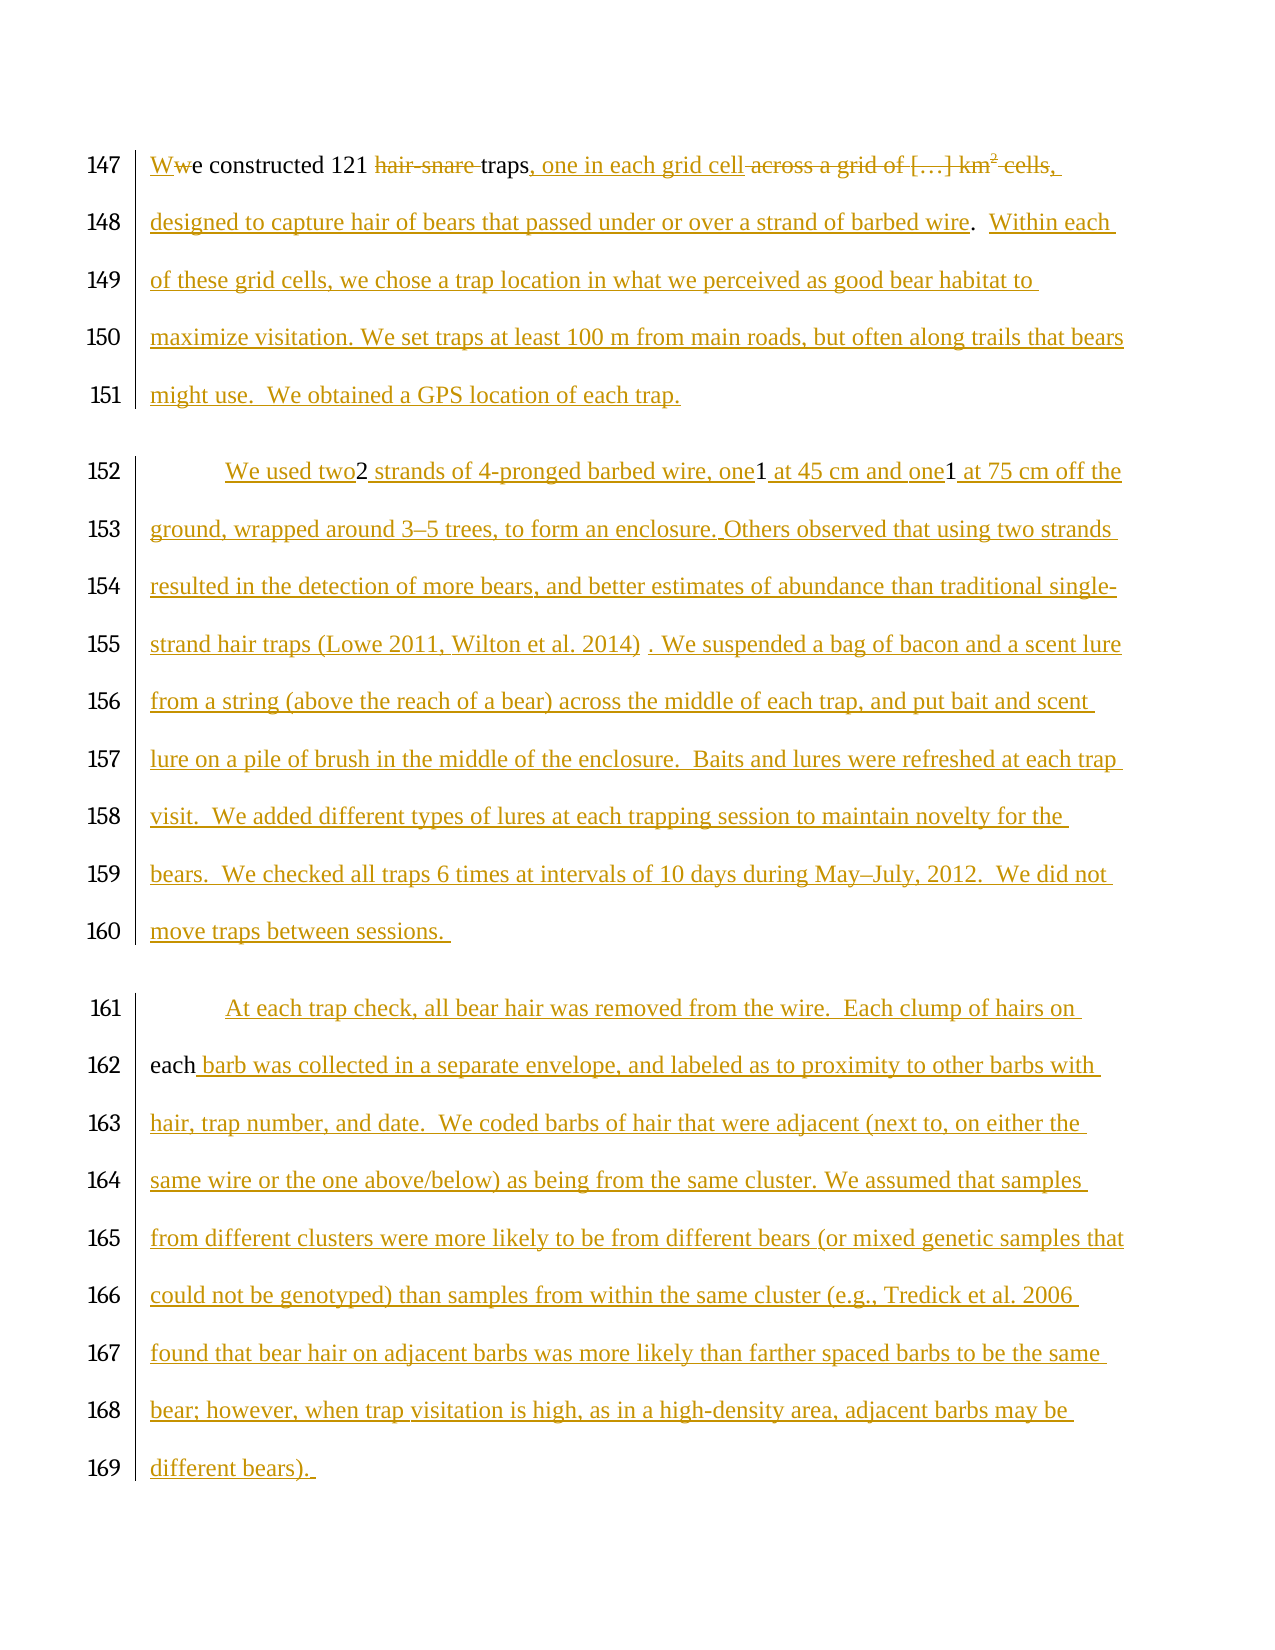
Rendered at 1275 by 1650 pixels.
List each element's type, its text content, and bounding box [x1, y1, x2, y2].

text each [150, 993, 1125, 1481]
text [150, 150, 1125, 409]
